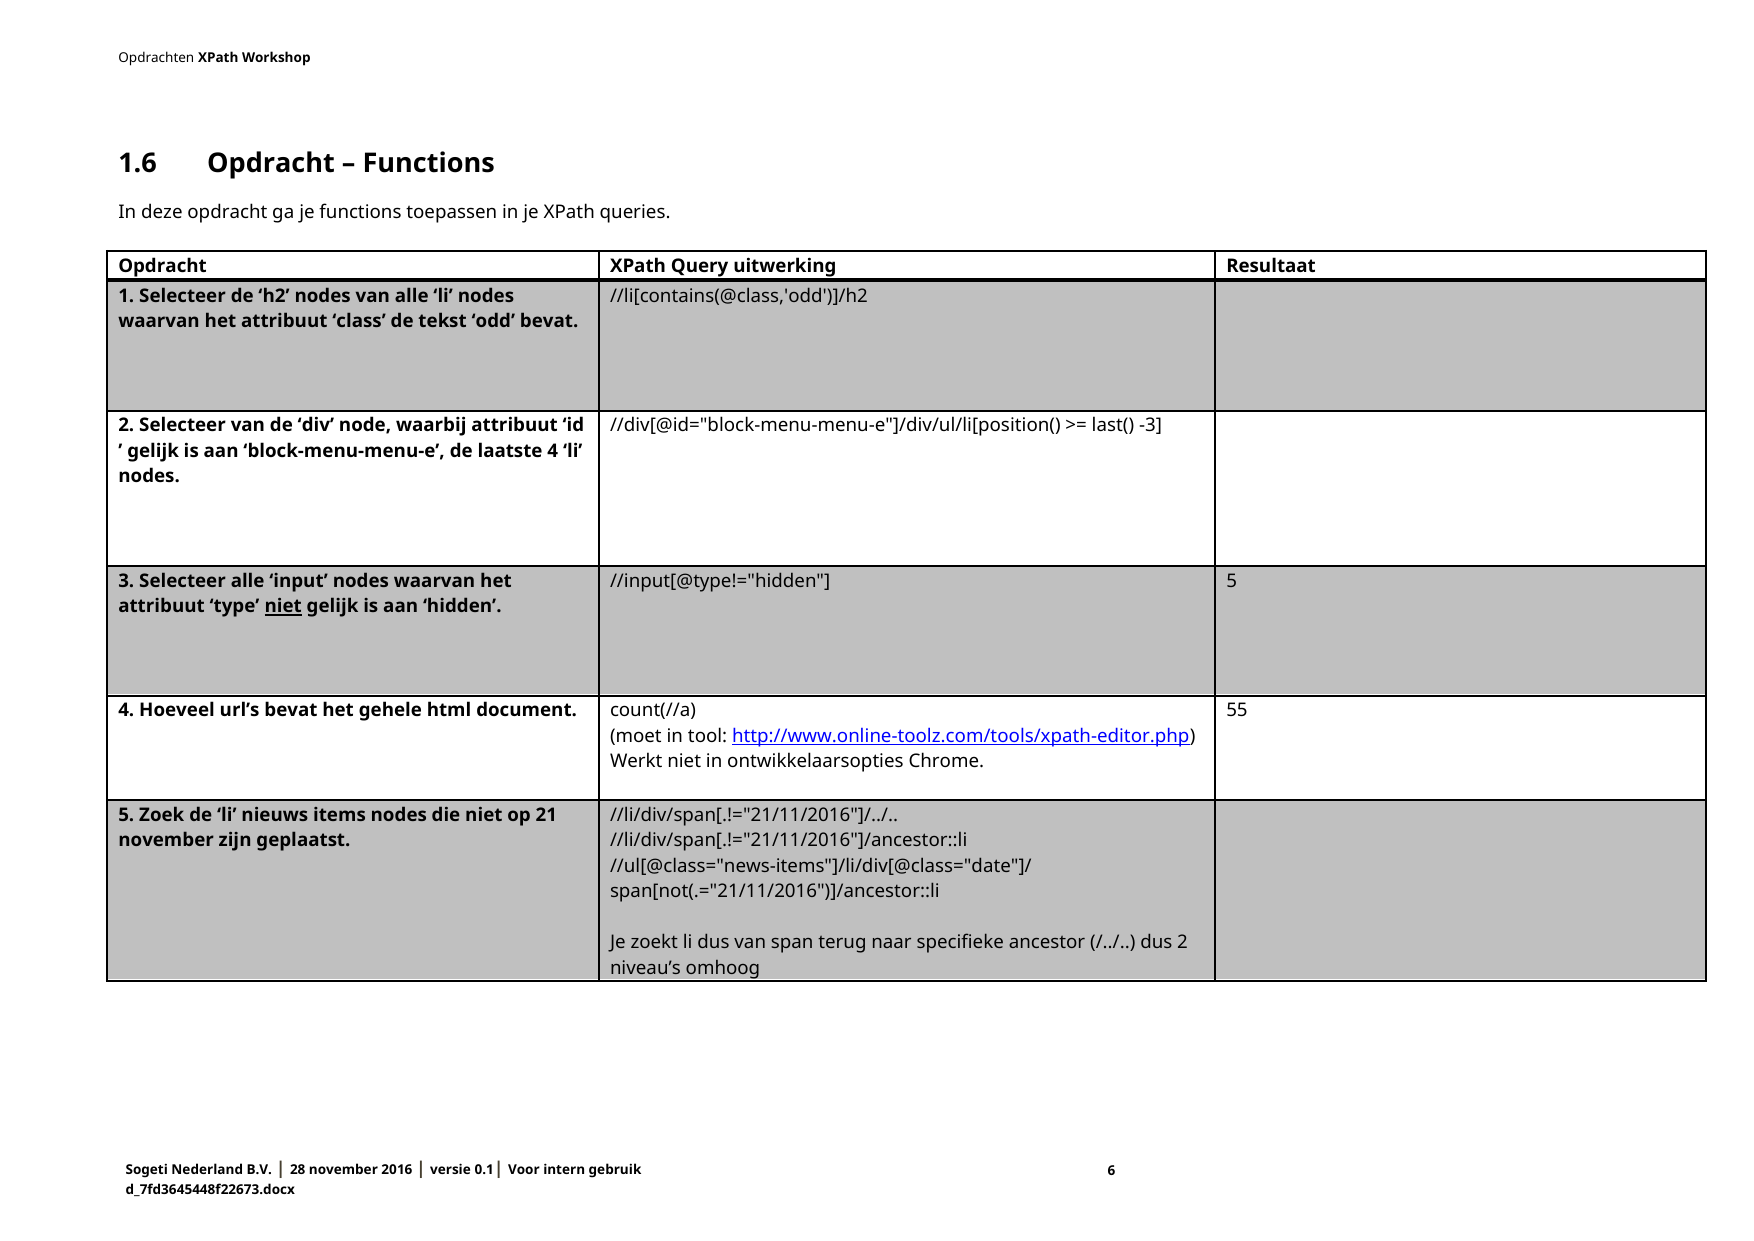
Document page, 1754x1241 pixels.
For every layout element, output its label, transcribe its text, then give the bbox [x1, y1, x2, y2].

text In deze opdracht ga je functions toepassen in je XPath queries. [118, 199, 1695, 224]
table_cell //input[@type!="hidden"] [600, 567, 1214, 694]
table_header Resultaat [1216, 252, 1705, 277]
table_cell 3. Selecteer alle ‘input’ nodes waarvan het attribuut ‘type’ niet gelijk is aan ‘hidden’. [108, 567, 598, 694]
table_cell //li[contains(@class,'odd')]/h2 [600, 282, 1214, 410]
table_cell 55 [1216, 697, 1705, 799]
table_cell //div[@id="block-menu-menu-e"]/div/ul/li[position() >= last() -3] [600, 412, 1214, 565]
table_cell 5 [1216, 567, 1705, 694]
table_cell [1216, 801, 1705, 979]
table_cell 2. Selecteer van de ‘div’ node, waarbij attribuut ‘id ’ gelijk is aan ‘block-menu-menu-e’, de laatste 4 ‘li’ nodes. [108, 412, 598, 565]
table_cell 5. Zoek de ‘li’ nieuws items nodes die niet op 21 november zijn geplaatst. [108, 801, 598, 979]
table_cell 1. Selecteer de ‘h2’ nodes van alle ‘li’ nodes waarvan het attribuut ‘class’ de tekst ‘odd’ bevat. [108, 282, 598, 410]
table_cell [1216, 412, 1705, 565]
subtitle Opdracht – Functions [118, 143, 1695, 180]
table_cell 4. Hoeveel url’s bevat het gehele html document. [108, 697, 598, 799]
table_header Opdracht [108, 252, 598, 277]
table_header XPath Query uitwerking [600, 252, 1214, 277]
table_cell count(//a) (moet in tool: http://www.online-toolz.com/tools/xpath-editor.php) Werkt niet in ontwikkelaarsopties Chrome. [600, 697, 1214, 799]
table_cell [1216, 282, 1705, 410]
table_cell //li/div/span[.!="21/11/2016"]/../.. //li/div/span[.!="21/11/2016"]/ancestor::li //ul[@class="news-items"]/li/div[@class="date"]/span[not(.="21/11/2016")]/ancestor::li Je zoekt li dus van span terug naar specifieke ancestor (/../..) dus 2 niveau’s omhoog [600, 801, 1214, 979]
